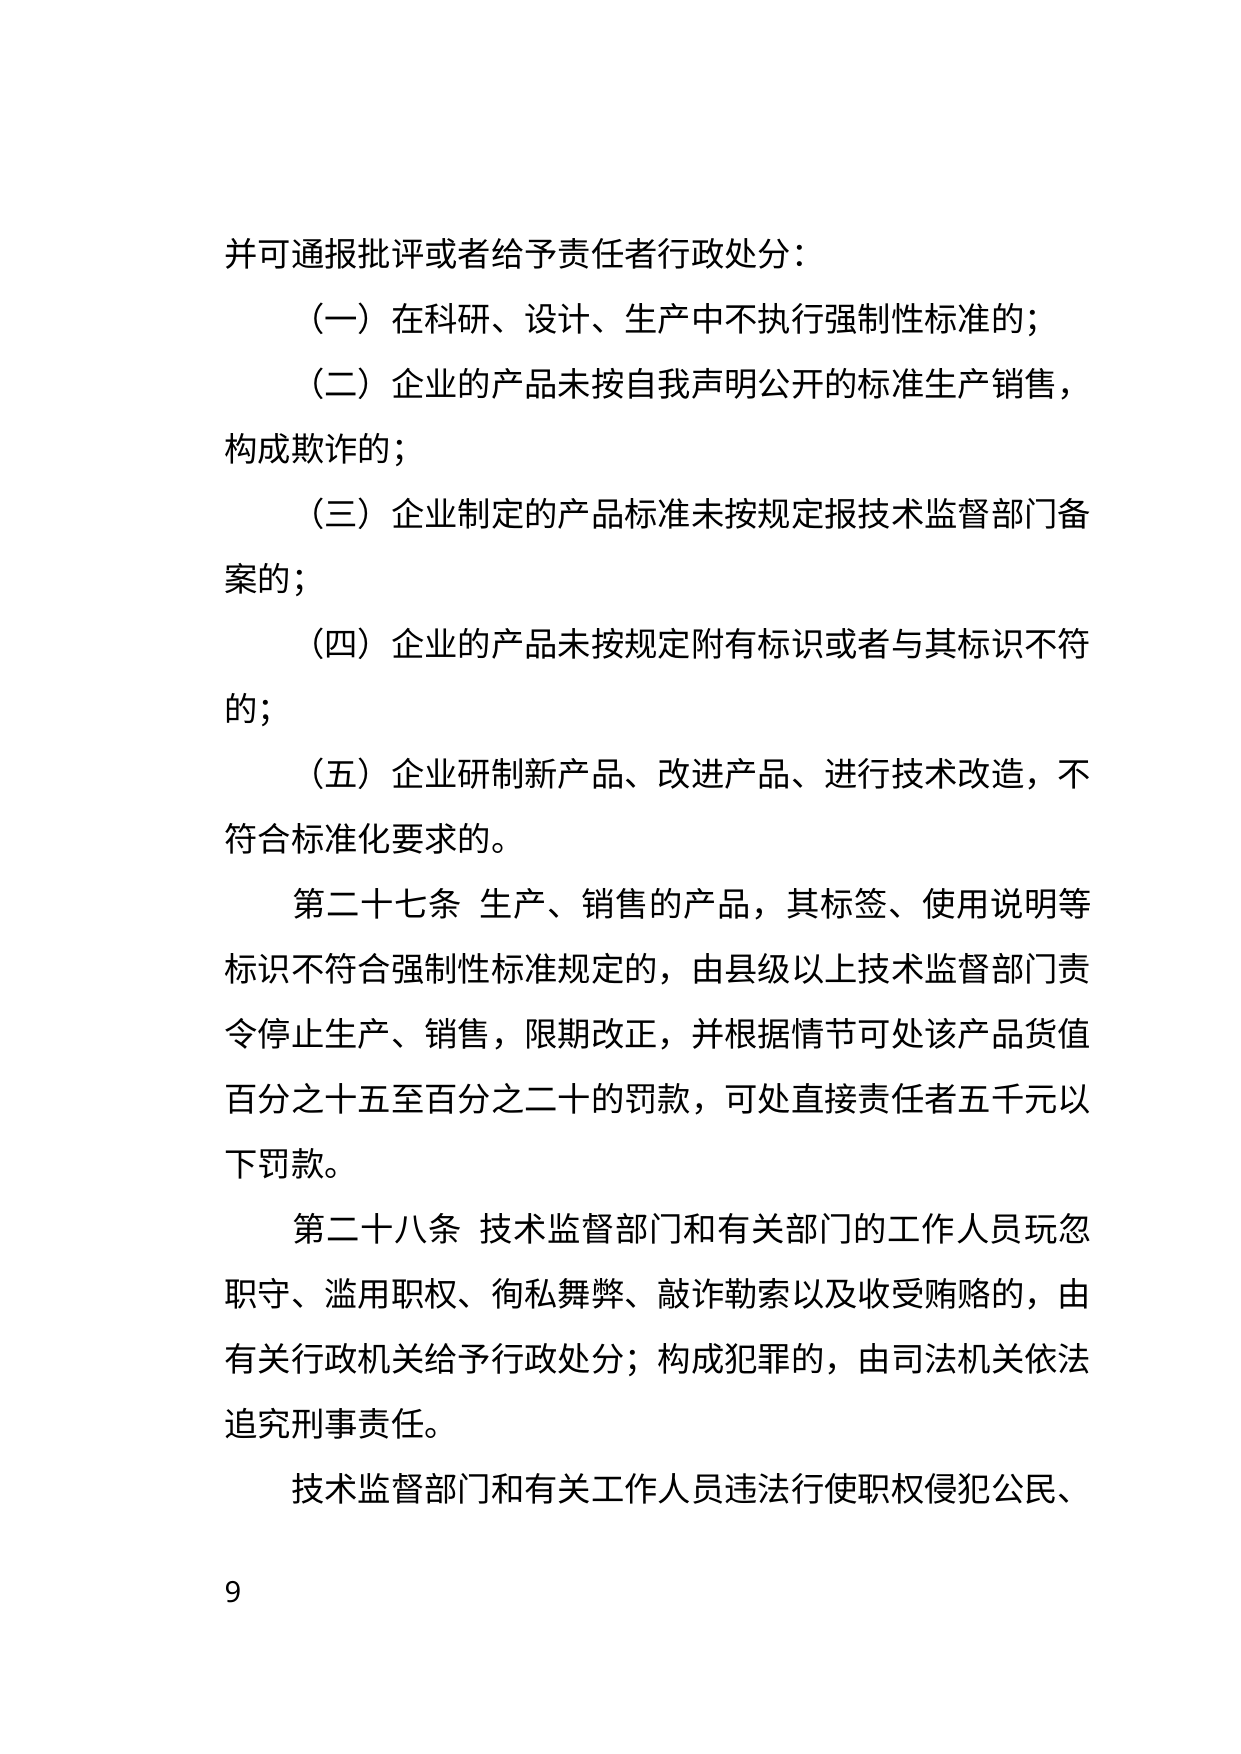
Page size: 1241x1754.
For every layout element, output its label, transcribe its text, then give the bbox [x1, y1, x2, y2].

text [224, 479, 1093, 1519]
text （一）在科研、设计、生产中不执行强制性标准的； （二）企业的产品未按自我声明公开的标准生产销售，构成欺诈的； [224, 284, 1093, 479]
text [224, 219, 1093, 284]
